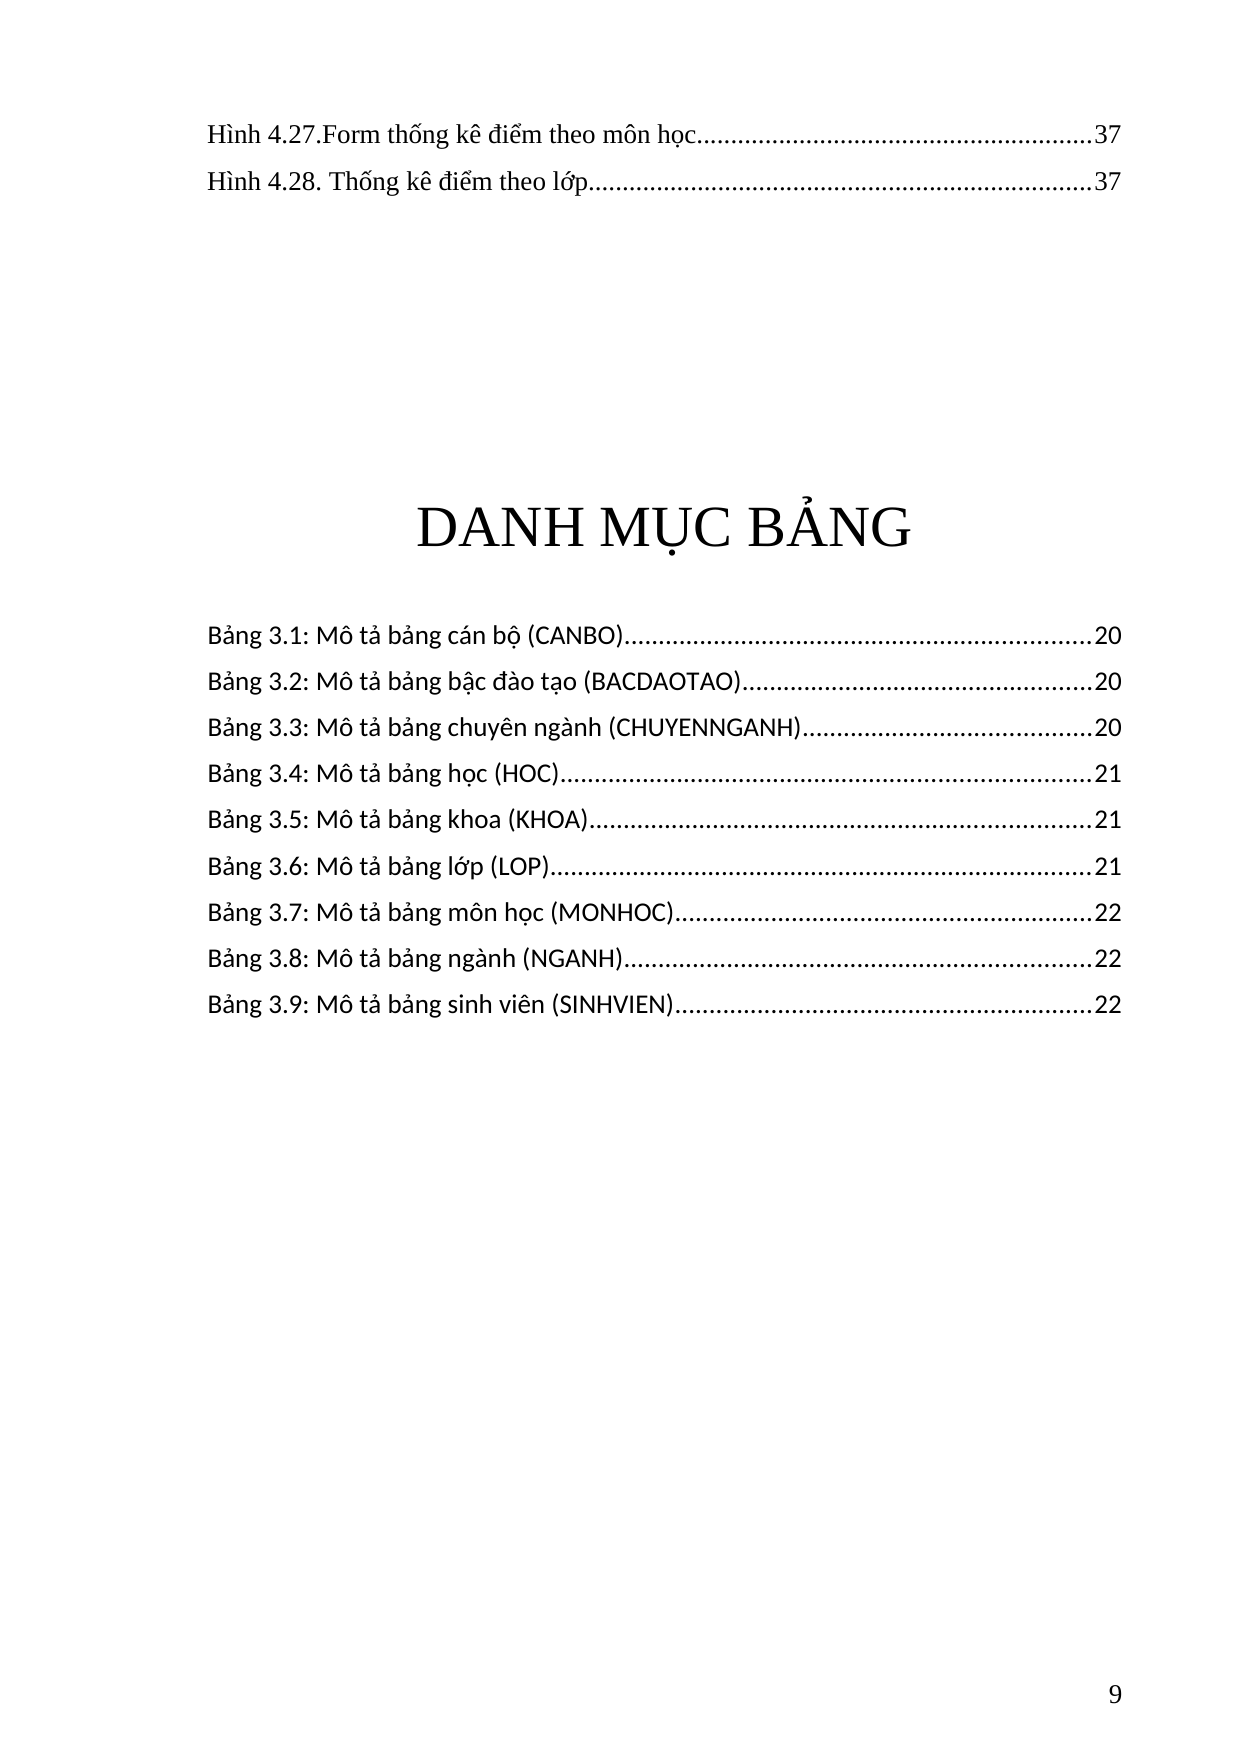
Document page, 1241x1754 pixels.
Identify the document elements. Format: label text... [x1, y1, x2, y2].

text Hình 4.27.Form thống kê điểm theo môn học. 37 [207, 118, 1122, 149]
text Bảng 3.5: Mô tả bảng khoa (KHOA) 21 [207, 803, 1122, 836]
text Hình 4.28. Thống kê điểm theo lớp 37 [207, 165, 1122, 196]
text DANH MỤC BẢNG [207, 491, 1122, 558]
text Bảng 3.2: Mô tả bảng bậc đào tạo (BACDAOTAO) 20 [207, 664, 1122, 697]
text Bảng 3.3: Mô tả bảng chuyên ngành (CHUYENNGANH) 20 [207, 711, 1122, 743]
text Bảng 3.6: Mô tả bảng lớp (LOP) 21 [207, 849, 1122, 882]
text Bảng 3.4: Mô tả bảng học (HOC) 21 [207, 757, 1122, 789]
text Bảng 3.7: Mô tả bảng môn học (MONHOC) 22 [207, 895, 1122, 928]
text Bảng 3.1: Mô tả bảng cán bộ (CANBO) 20 [207, 618, 1122, 651]
text Bảng 3.9: Mô tả bảng sinh viên (SINHVIEN) 22 [207, 987, 1122, 1020]
text Bảng 3.8: Mô tả bảng ngành (NGANH) 22 [207, 941, 1122, 974]
